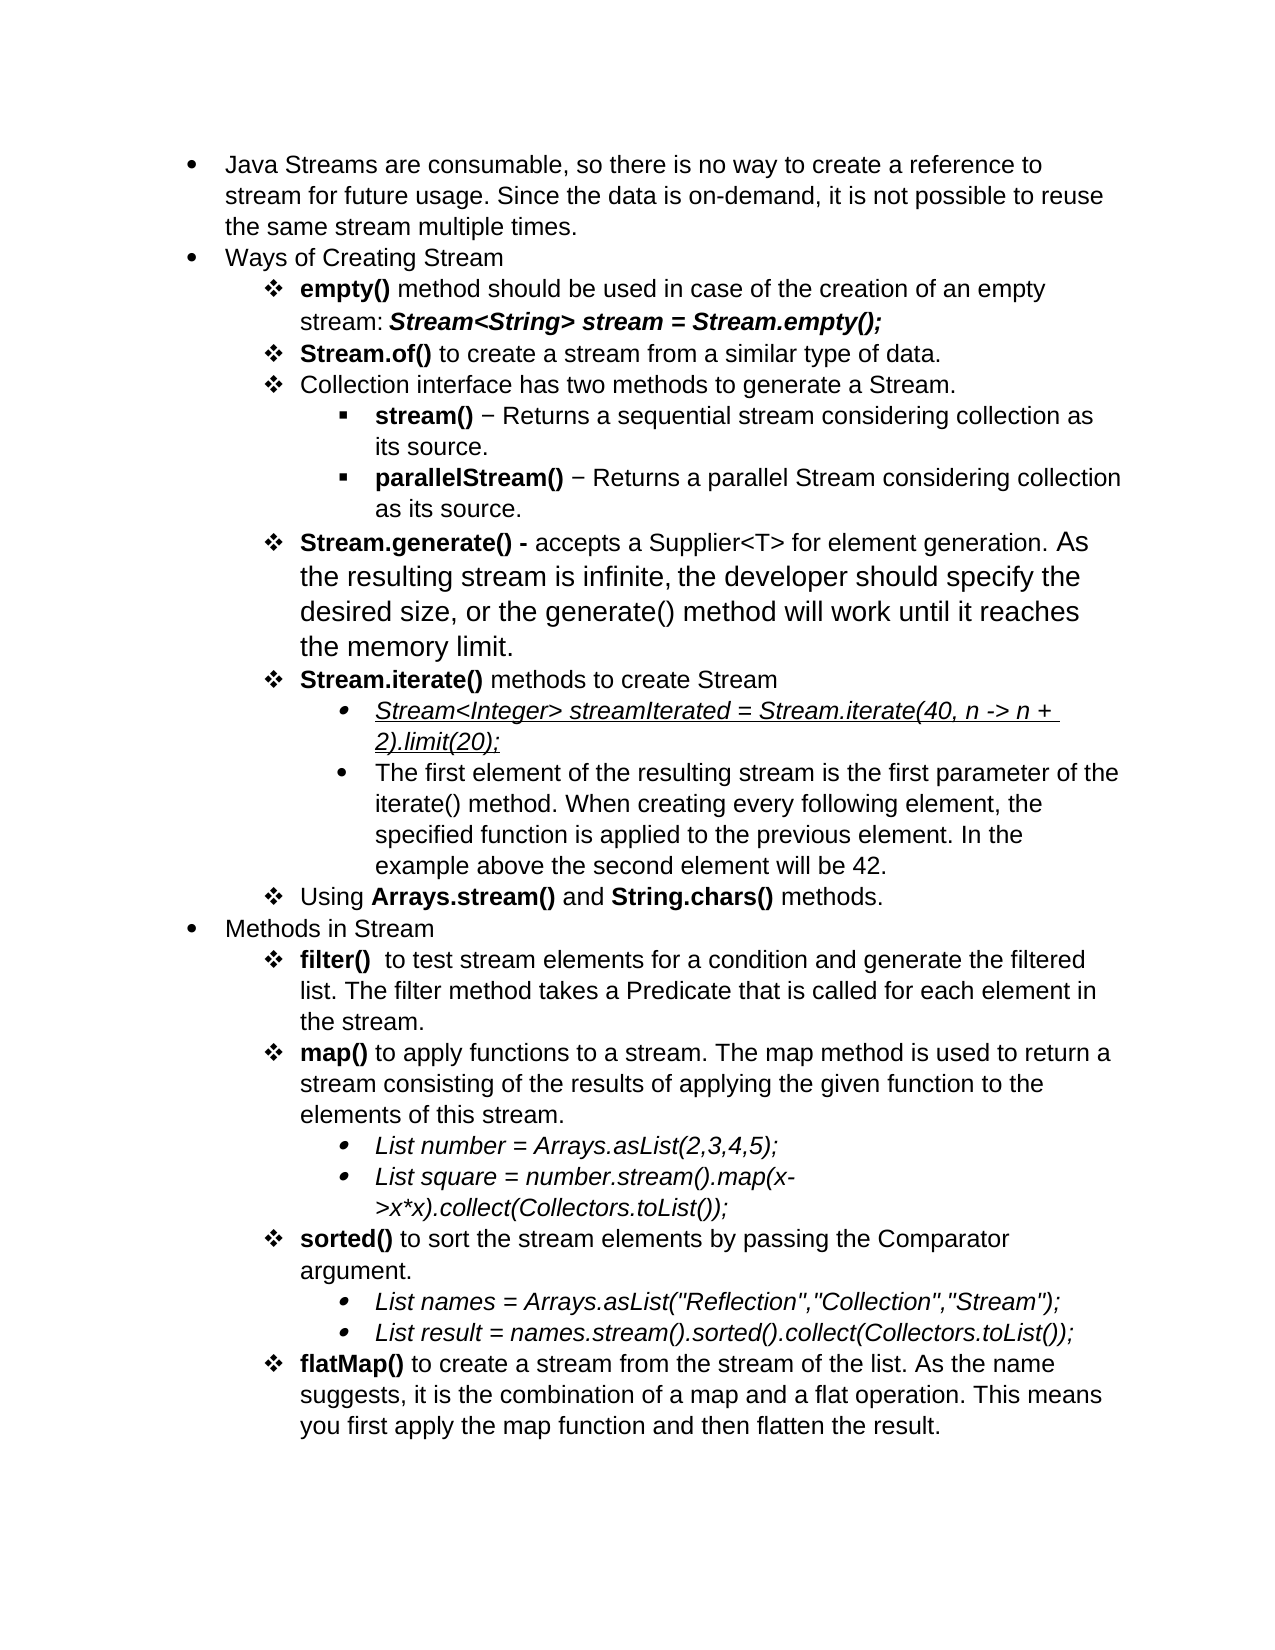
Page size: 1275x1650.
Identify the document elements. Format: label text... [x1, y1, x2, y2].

list Java Streams are consumable, so there is no way to create a reference to stream for future usage. Since the data is on-demand, it is not possible to reuse the same stream multiple times. [187, 150, 1125, 241]
list List names = Arrays.asList("Reflection","Collection","Stream"); [337, 1287, 1125, 1316]
list The first element of the resulting stream is the first parameter of the iterate() method. When creating every following element, the specified function is applied to the previous element. In the example above the second element will be 42. [337, 758, 1125, 880]
list Ways of Creating Stream [187, 243, 1125, 272]
list List number = Arrays.asList(2,3,4,5); [337, 1131, 1125, 1160]
list filter() to test stream elements for a condition and generate the filtered list. The filter method takes a Predicate that is called for each element in the stream. [262, 945, 1125, 1036]
list Collection interface has two methods to generate a Stream. [262, 370, 1125, 398]
list List result = names.stream().sorted().collect(Collectors.toList()); [337, 1318, 1125, 1347]
list Stream.of() to create a stream from a similar type of data. [262, 338, 1125, 367]
list Methods in Stream [187, 913, 1125, 942]
list sorted() to sort the stream elements by passing the Comparator argument. [262, 1224, 1125, 1284]
list map() to apply functions to a stream. The map method is used to return a stream consisting of the results of applying the given function to the elements of this stream. [262, 1038, 1125, 1129]
list empty() method should be used in case of the creation of an empty stream: Stream<String> stream = Stream.empty(); [262, 274, 1125, 336]
list flatMap() to create a stream from the stream of the list. As the name suggests, it is the combination of a map and a flat operation. This means you first apply the map function and then flatten the result. [262, 1349, 1125, 1440]
list Stream.iterate() methods to create Stream [262, 665, 1125, 694]
list Using Arrays.stream() and String.chars() methods. [262, 882, 1125, 911]
list Stream.generate() - accepts a Supplier<T> for element generation. As the resulting stream is infinite, the developer should specify the desired size, or the generate() method will work until it reaches the memory limit. [262, 525, 1125, 662]
list stream() − Returns a sequential stream considering collection as its source. [337, 401, 1125, 461]
list List square = number.stream().map(x->x*x).collect(Collectors.toList()); [337, 1162, 1125, 1222]
list parallelStream() − Returns a parallel Stream considering collection as its source. [337, 463, 1125, 523]
list Stream<Integer> streamIterated = Stream.iterate(40, n -> n + 2).limit(20); [337, 696, 1125, 756]
